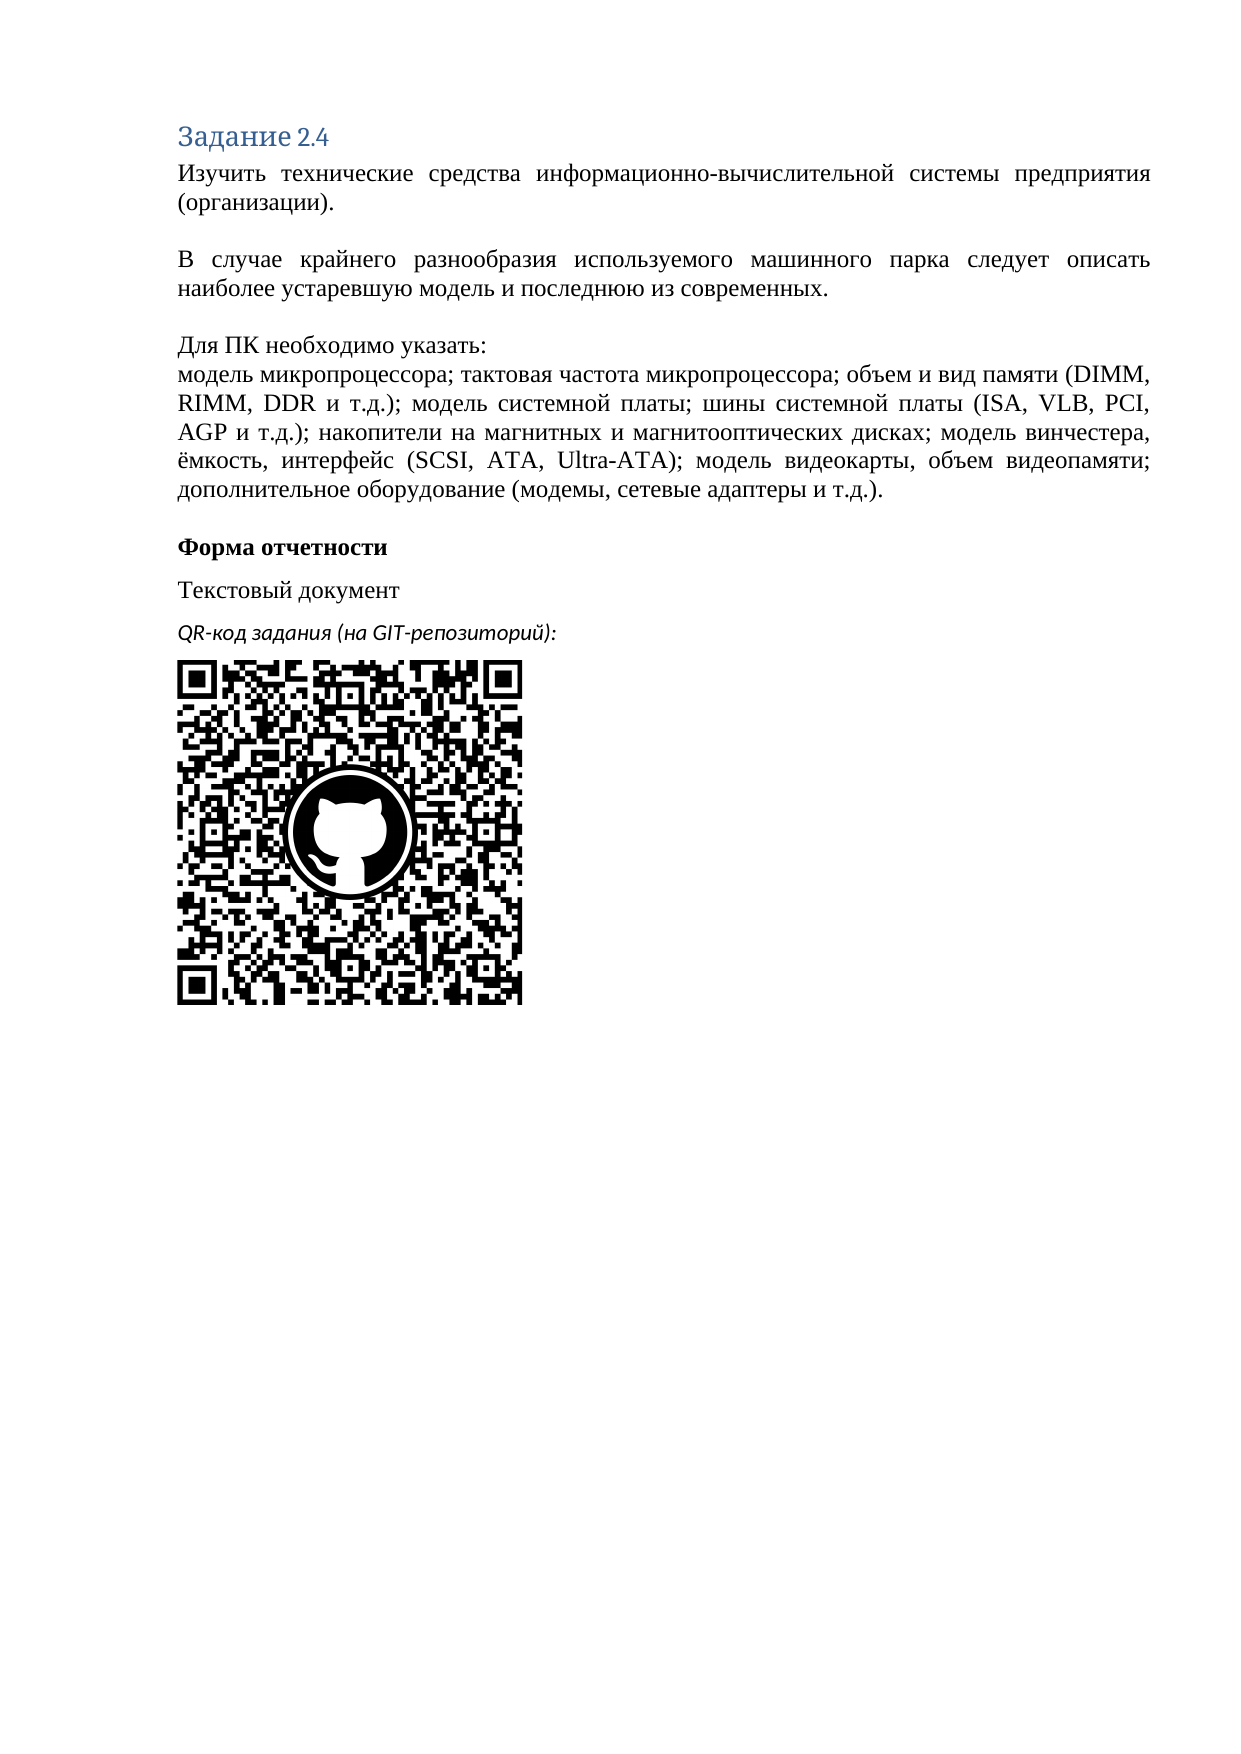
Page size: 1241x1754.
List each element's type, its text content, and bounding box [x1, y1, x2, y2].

picture [177, 660, 523, 1005]
subtitle Задание 2.4 [177, 122, 1152, 153]
text Форма отчетности [177, 532, 1152, 561]
text Изучить технические средства информационно-вычислительной системы предприятия (организации). [177, 158, 1152, 216]
text QR-код задания (на GIT-репозиторий): [177, 618, 1152, 646]
text Для ПК необходимо указать: [177, 331, 1152, 359]
text модель микропроцессора; тактовая частота микропроцессора; объем и вид памяти (DIMM, RIMM, DDR и т.д.); модель системной платы; шины системной платы (ISA, VLB, PCI, AGP и т.д.); накопители на магнитных и магнитооптических дисках; модель винчестера, ёмкость, интерфейс (SCSI, ATA, Ultra-ATA); модель видеокарты, объем видеопамяти; дополнительное оборудование (модемы, сетевые адаптеры и т.д.). [177, 359, 1152, 503]
text В случае крайнего разнообразия используемого машинного парка следует описать наиболее устаревшую модель и последнюю из современных. [177, 244, 1152, 302]
text Текстовый документ [177, 575, 1152, 604]
